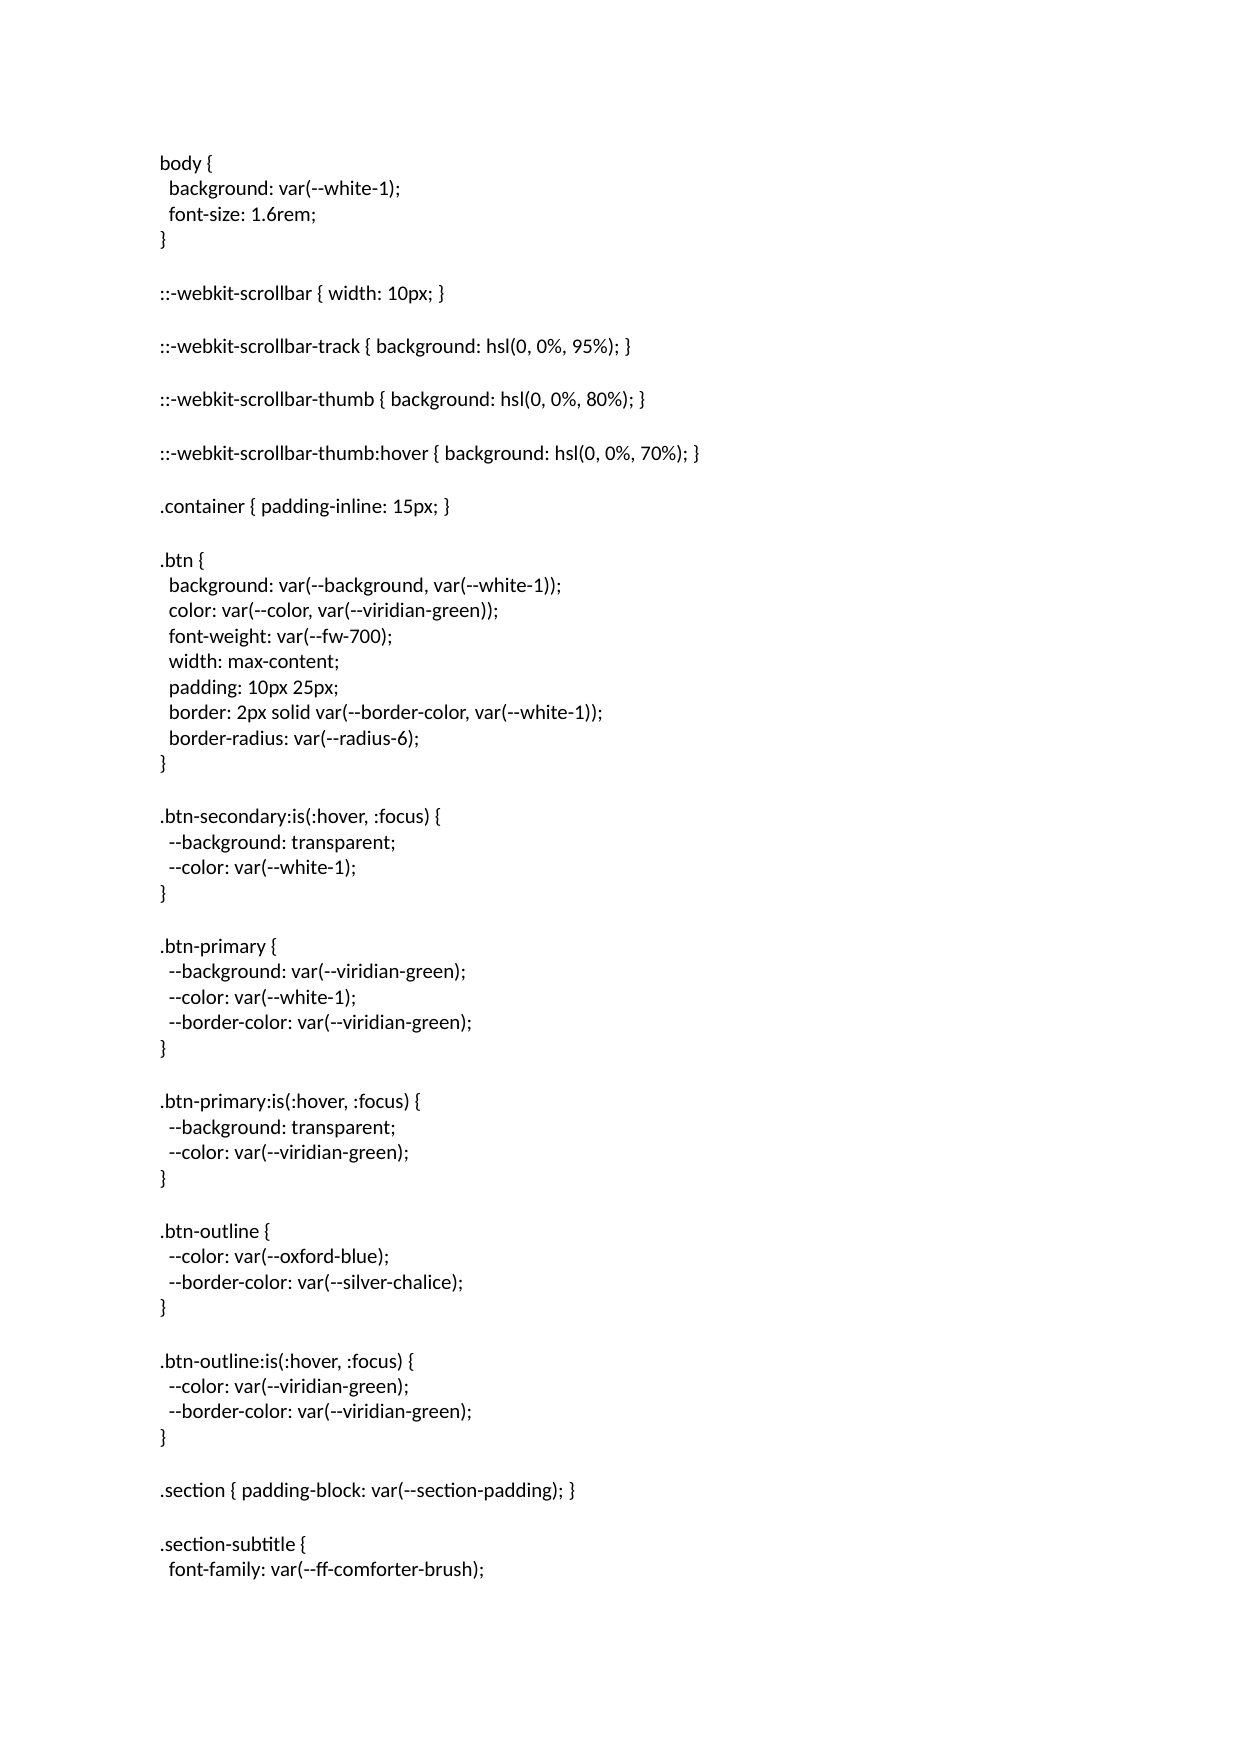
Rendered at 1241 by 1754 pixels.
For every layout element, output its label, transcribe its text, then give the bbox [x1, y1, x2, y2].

text ::-webkit-scrollbar { width: 10px; } [150, 280, 1090, 305]
text padding: 10px 25px; [150, 674, 1090, 699]
text } [150, 880, 1090, 905]
text } [150, 1424, 1090, 1449]
text } [150, 1165, 1090, 1190]
text } [150, 1294, 1090, 1320]
text .btn-outline { [150, 1218, 1090, 1243]
text font-size: 1.6rem; [150, 201, 1090, 226]
text --background: transparent; [150, 829, 1090, 854]
text } [150, 226, 1090, 252]
text color: var(--color, var(--viridian-green)); [150, 598, 1090, 623]
text --border-color: var(--viridian-green); [150, 1009, 1090, 1035]
text .container { padding-inline: 15px; } [150, 493, 1090, 519]
text --color: var(--viridian-green); [150, 1139, 1090, 1165]
text --color: var(--white-1); [150, 854, 1090, 880]
text --color: var(--oxford-blue); [150, 1243, 1090, 1269]
text border-radius: var(--radius-6); [150, 725, 1090, 750]
text .btn-outline:is(:hover, :focus) { [150, 1348, 1090, 1373]
text font-family: var(--ff-comforter-brush); [150, 1556, 1090, 1582]
text background: var(--background, var(--white-1)); [150, 572, 1090, 598]
text .section { padding-block: var(--section-padding); } [150, 1477, 1090, 1503]
text --background: var(--viridian-green); [150, 959, 1090, 984]
text --border-color: var(--viridian-green); [150, 1399, 1090, 1424]
text border: 2px solid var(--border-color, var(--white-1)); [150, 699, 1090, 725]
text } [150, 1035, 1090, 1060]
text ::-webkit-scrollbar-thumb { background: hsl(0, 0%, 80%); } [150, 387, 1090, 412]
text body { [150, 150, 1090, 175]
text ::-webkit-scrollbar-thumb:hover { background: hsl(0, 0%, 70%); } [150, 440, 1090, 465]
text ::-webkit-scrollbar-track { background: hsl(0, 0%, 95%); } [150, 333, 1090, 358]
text .btn-primary:is(:hover, :focus) { [150, 1088, 1090, 1114]
text .btn-secondary:is(:hover, :focus) { [150, 804, 1090, 829]
text .btn { [150, 547, 1090, 572]
text .section-subtitle { [150, 1531, 1090, 1556]
text --border-color: var(--silver-chalice); [150, 1269, 1090, 1294]
text background: var(--white-1); [150, 175, 1090, 201]
text width: max-content; [150, 648, 1090, 674]
text .btn-primary { [150, 933, 1090, 959]
text font-weight: var(--fw-700); [150, 623, 1090, 648]
text --background: transparent; [150, 1114, 1090, 1139]
text --color: var(--white-1); [150, 984, 1090, 1009]
text } [150, 750, 1090, 776]
text --color: var(--viridian-green); [150, 1373, 1090, 1399]
